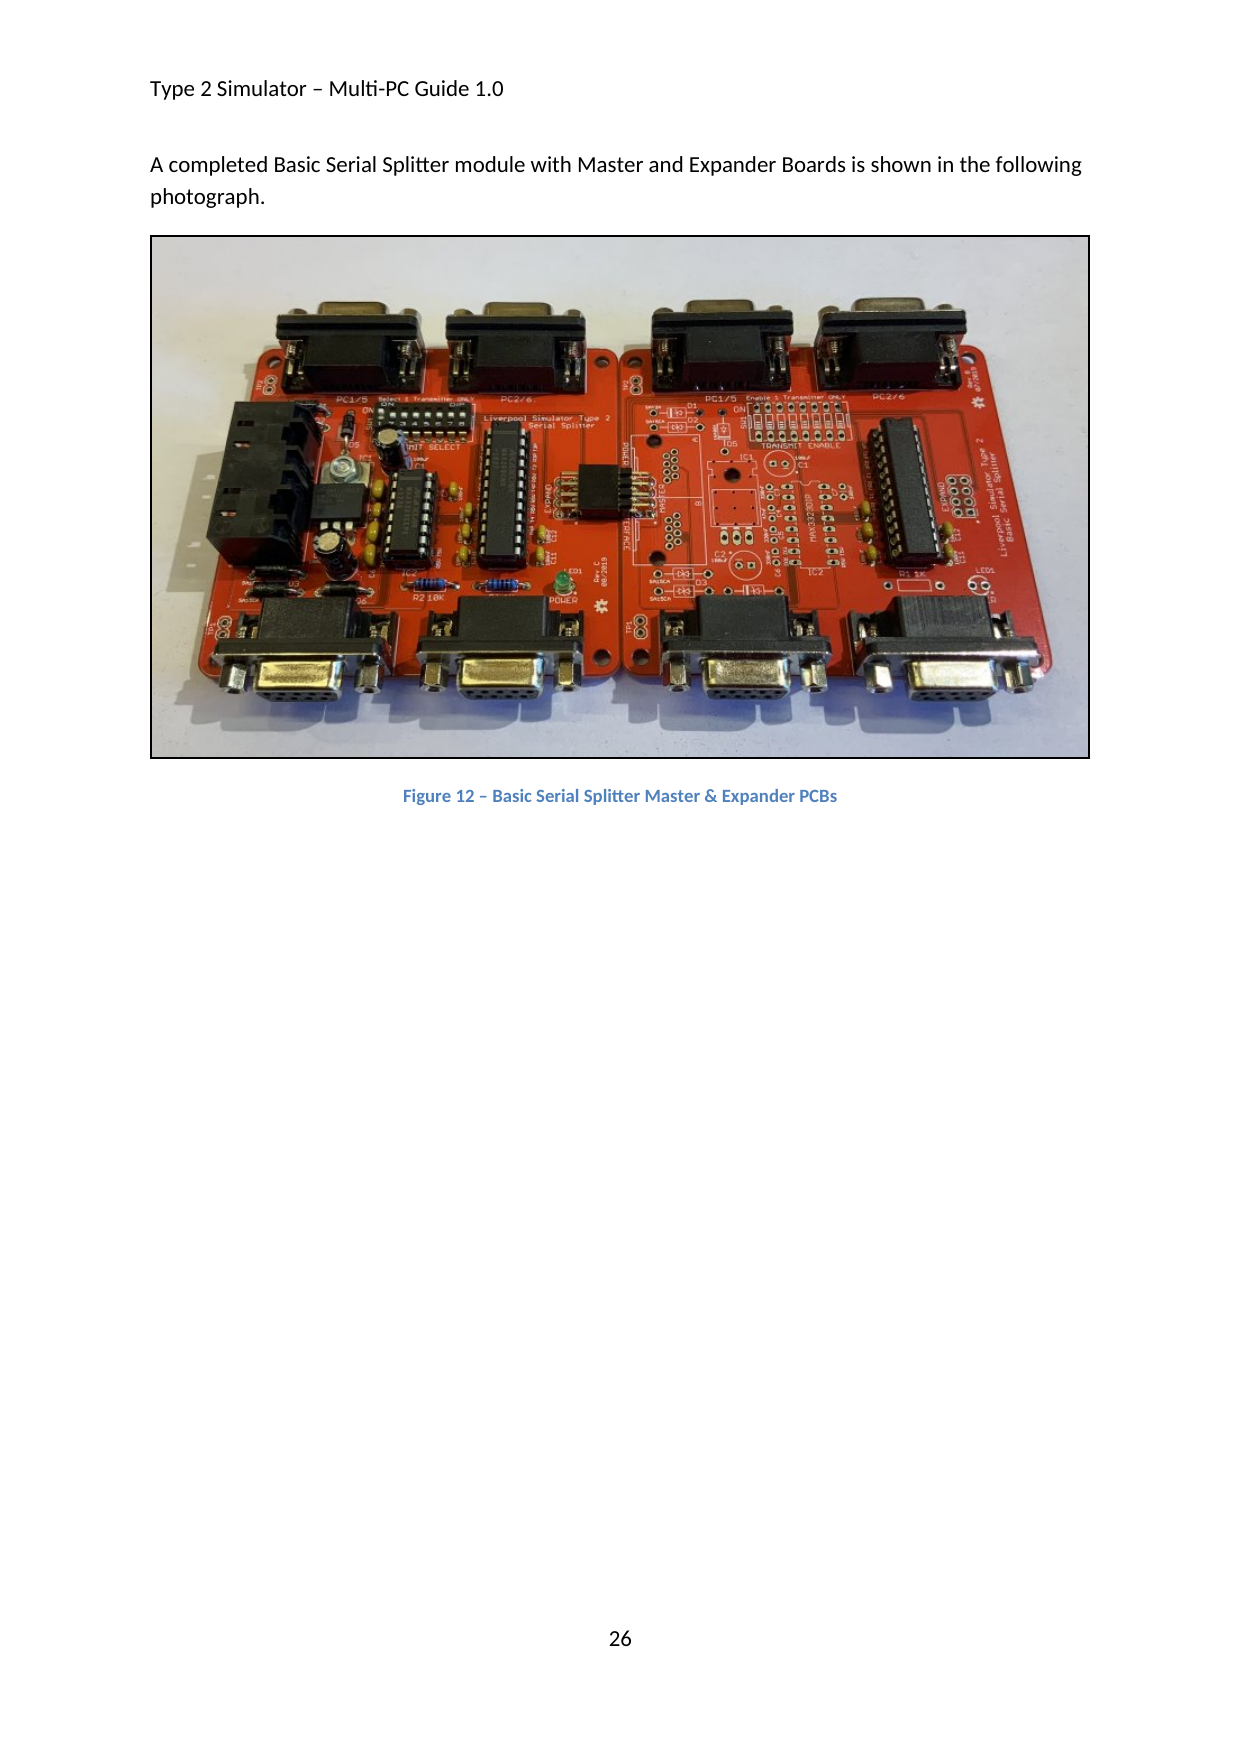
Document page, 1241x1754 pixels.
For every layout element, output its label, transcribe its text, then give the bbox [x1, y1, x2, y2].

text Figure 12 – Basic Serial Splitter Master & Expander PCBs [150, 784, 1090, 807]
picture [152, 237, 1088, 757]
text A completed Basic Serial Splitter module with Master and Expander Boards is shown in the following photograph. [150, 150, 1090, 210]
